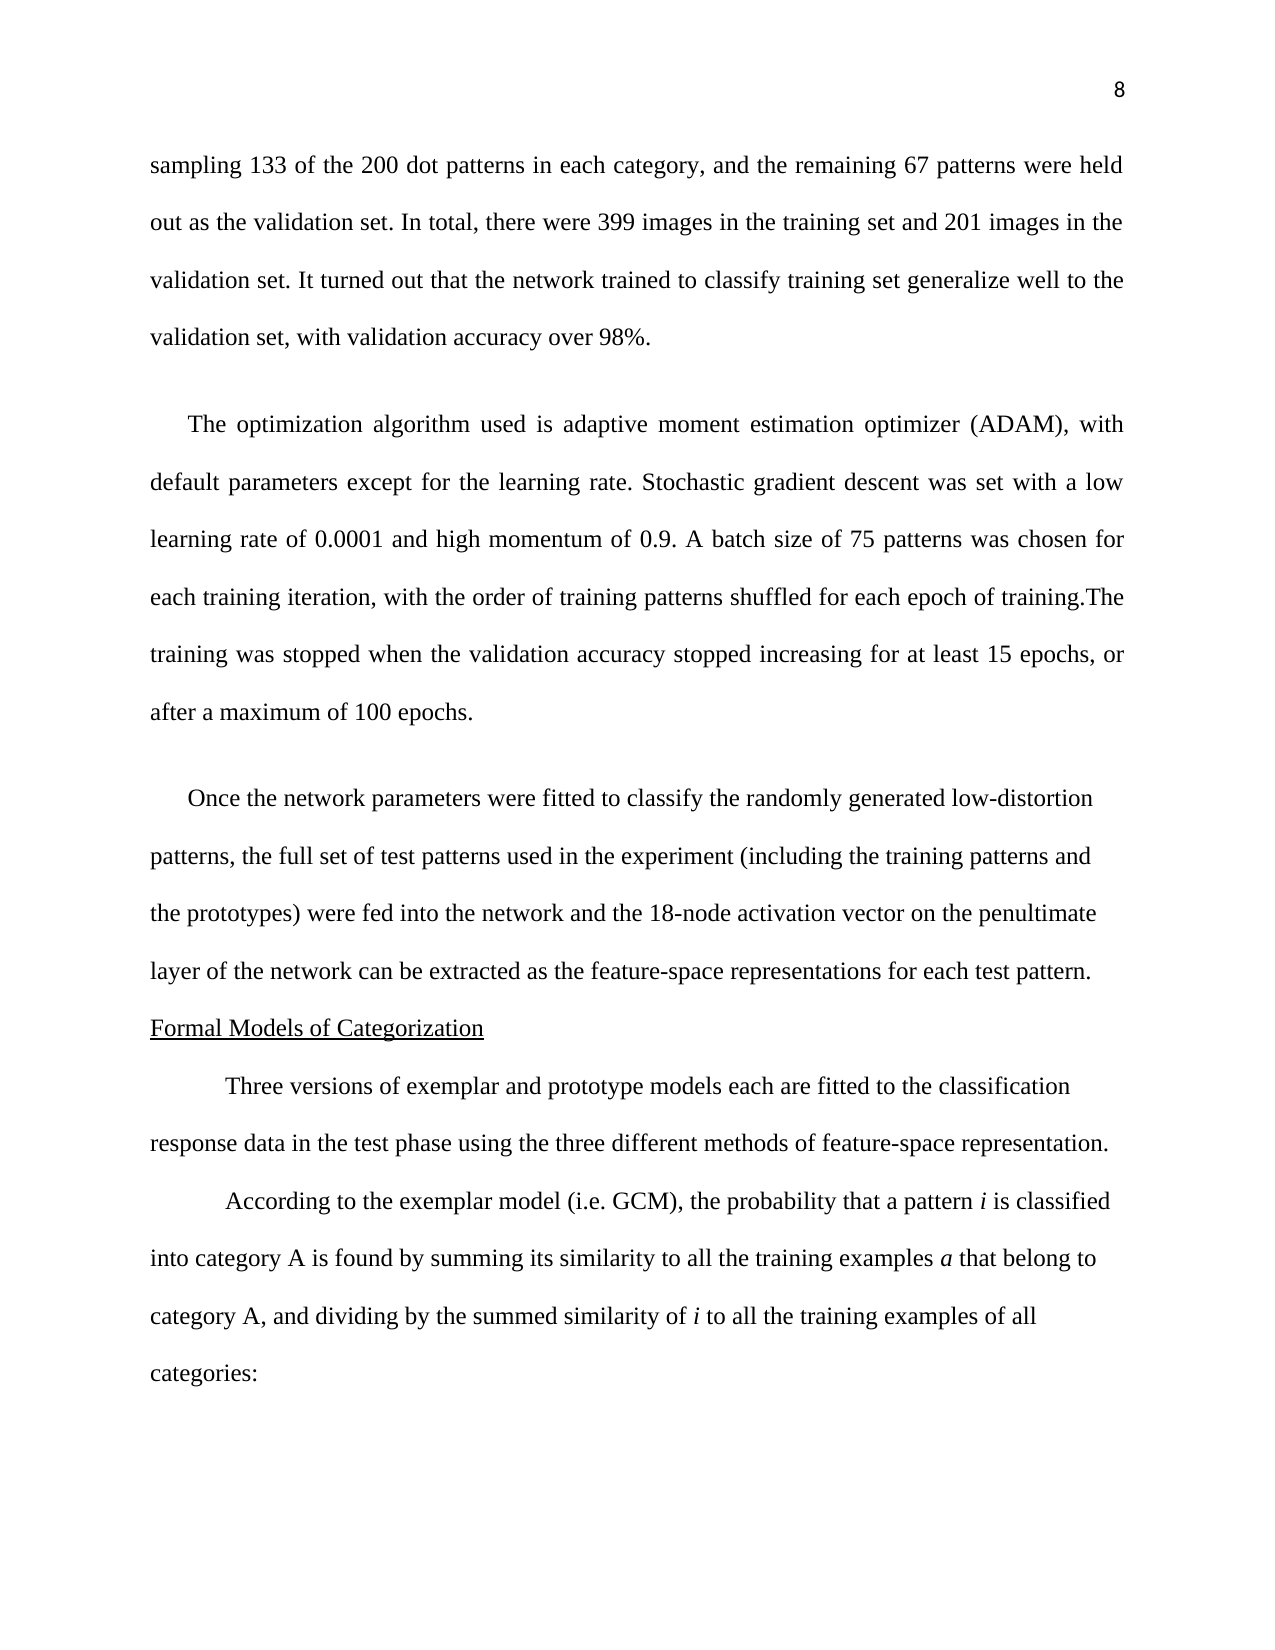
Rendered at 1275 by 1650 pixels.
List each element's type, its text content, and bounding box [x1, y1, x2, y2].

text Formal Models of Categorization [150, 1013, 1125, 1042]
text Three versions of exemplar and prototype models each are fitted to the classification response data in the test phase using the three different methods of feature-space representation. [150, 1071, 1125, 1157]
text Once the network parameters were fitted to classify the randomly generated low-distortion patterns, the full set of test patterns used in the experiment (including the training patterns and the prototypes) were fed into the network and the 18-node activation vector on the penultimate layer of the network can be extracted as the feature-space representations for each test pattern. [150, 783, 1125, 984]
text The optimization algorithm used is adaptive moment estimation optimizer (ADAM), with default parameters except for the learning rate. Stochastic gradient descent was set with a low learning rate of 0.0001 and high momentum of 0.9. A batch size of 75 patterns was chosen for each training iteration, with the order of training patterns shuffled for each epoch of training.The training was stopped when the validation accuracy stopped increasing for at least 15 epochs, or after a maximum of 100 epochs. [150, 409, 1125, 725]
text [150, 150, 1125, 351]
text According to the exemplar model (i.e. GCM), the probability that a pattern i is classified into category A is found by summing its similarity to all the training examples a that belong to category A, and dividing by the summed similarity of i to all the training examples of all categories: [150, 1186, 1125, 1387]
